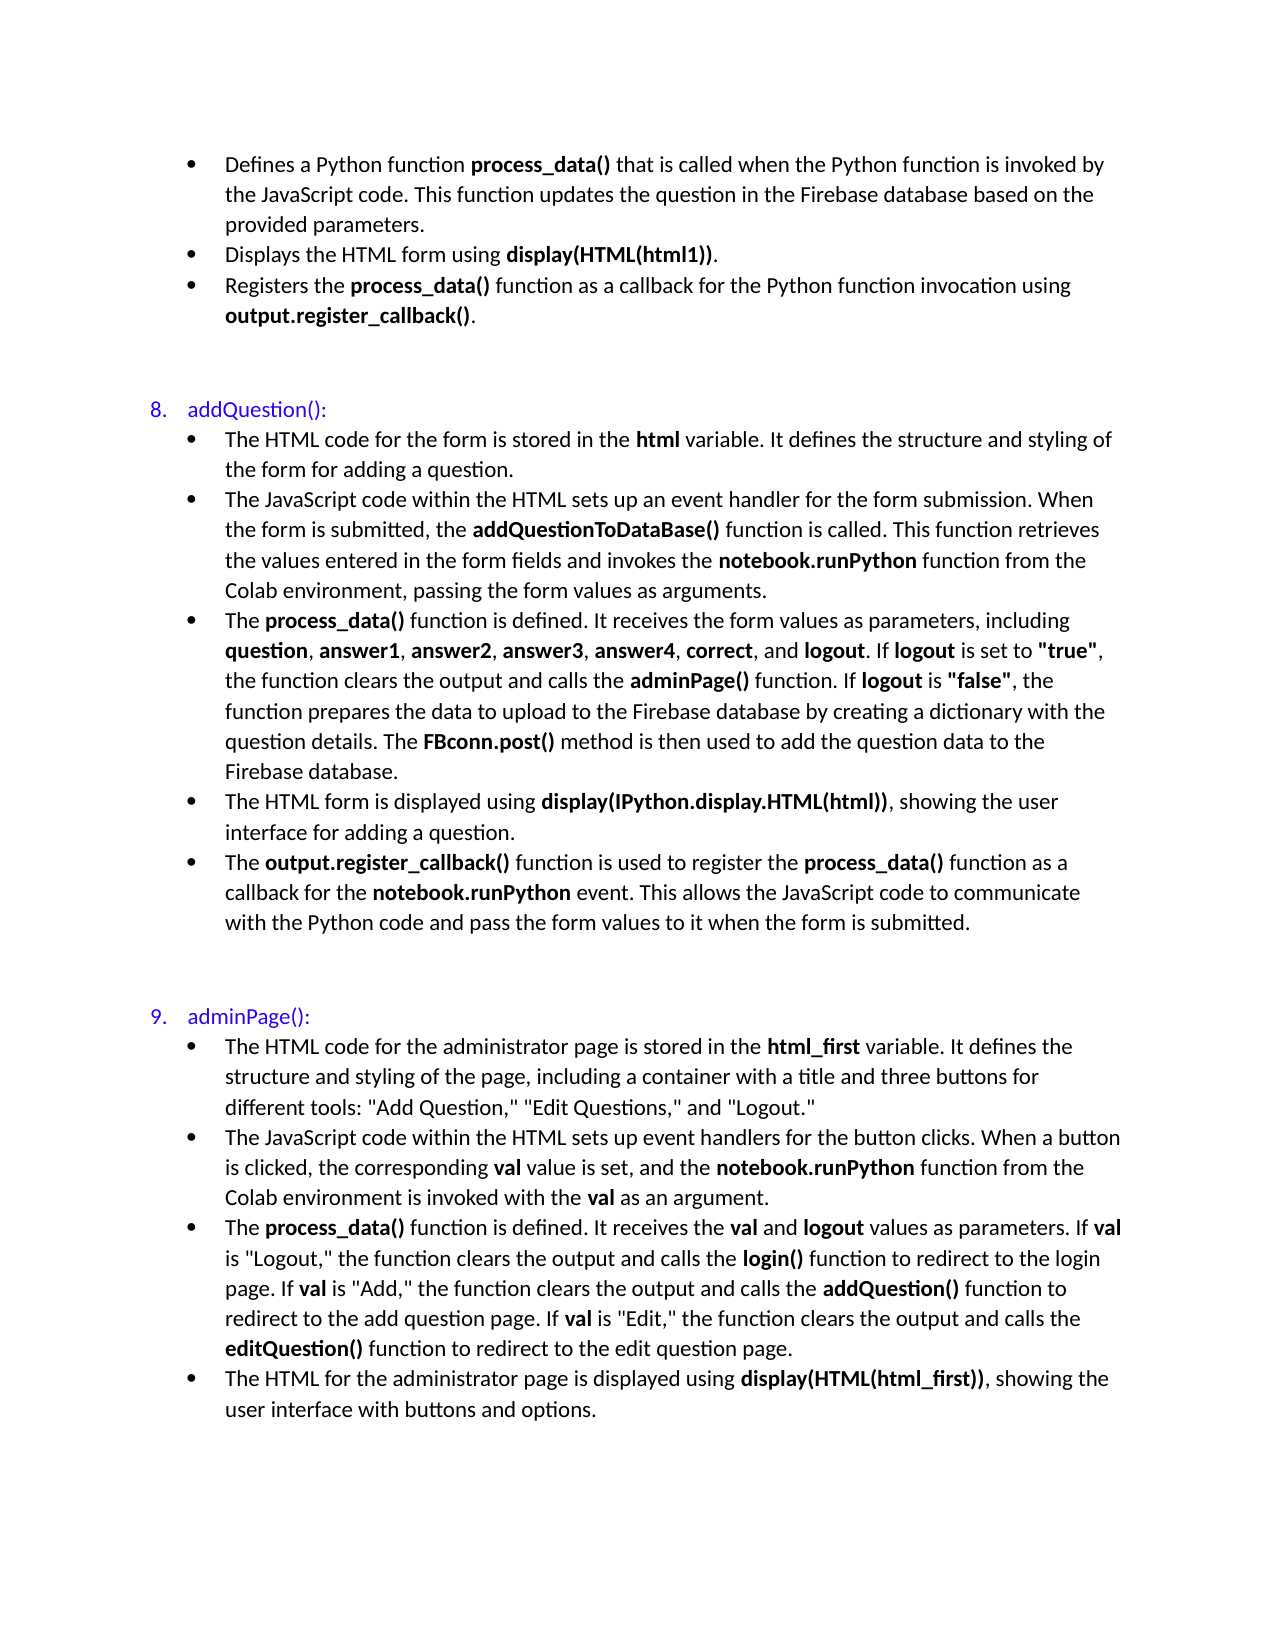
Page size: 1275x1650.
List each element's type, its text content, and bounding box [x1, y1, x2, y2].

list The JavaScript code within the HTML sets up an event handler for the form submission. When the form is submitted, the addQuestionToDataBase() function is called. This function retrieves the values entered in the form fields and invokes the notebook.runPython function from the Colab environment, passing the form values as arguments. [187, 485, 1125, 604]
list Defines a Python function process_data() that is called when the Python function is invoked by the JavaScript code. This function updates the question in the Firebase database based on the provided parameters. [187, 150, 1125, 238]
list The output.register_callback() function is used to register the process_data() function as a callback for the notebook.runPython event. This allows the JavaScript code to communicate with the Python code and pass the form values to it when the form is submitted. [187, 848, 1125, 936]
list The process_data() function is defined. It receives the form values as parameters, including question, answer1, answer2, answer3, answer4, correct, and logout. If logout is set to "true", the function clears the output and calls the adminPage() function. If logout is "false", the function prepares the data to upload to the Firebase database by creating a dictionary with the question details. The FBconn.post() method is then used to add the question data to the Firebase database. [187, 606, 1125, 785]
list The HTML code for the administrator page is stored in the html_first variable. It defines the structure and styling of the page, including a container with a title and three buttons for different tools: "Add Question," "Edit Questions," and "Logout." [187, 1032, 1125, 1121]
list Registers the process_data() function as a callback for the Python function invocation using output.register_callback(). [187, 271, 1125, 329]
list The HTML for the administrator page is displayed using display(HTML(html_first)), showing the user interface with buttons and options. [187, 1364, 1125, 1423]
list The HTML code for the form is stored in the html variable. It defines the structure and styling of the form for adding a question. [187, 425, 1125, 483]
list The process_data() function is defined. It receives the val and logout values as parameters. If val is "Logout," the function clears the output and calls the login() function to redirect to the login page. If val is "Add," the function clears the output and calls the addQuestion() function to redirect to the add question page. If val is "Edit," the function clears the output and calls the editQuestion() function to redirect to the edit question page. [187, 1213, 1125, 1362]
list The HTML form is displayed using display(IPython.display.HTML(html)), showing the user interface for adding a question. [187, 787, 1125, 846]
list The JavaScript code within the HTML sets up event handlers for the button clicks. When a button is clicked, the corresponding val value is set, and the notebook.runPython function from the Colab environment is invoked with the val as an argument. [187, 1123, 1125, 1211]
list Displays the HTML form using display(HTML(html1)). [187, 241, 1125, 269]
list adminPage(): [150, 1002, 1125, 1030]
list addQuestion(): [150, 395, 1125, 423]
